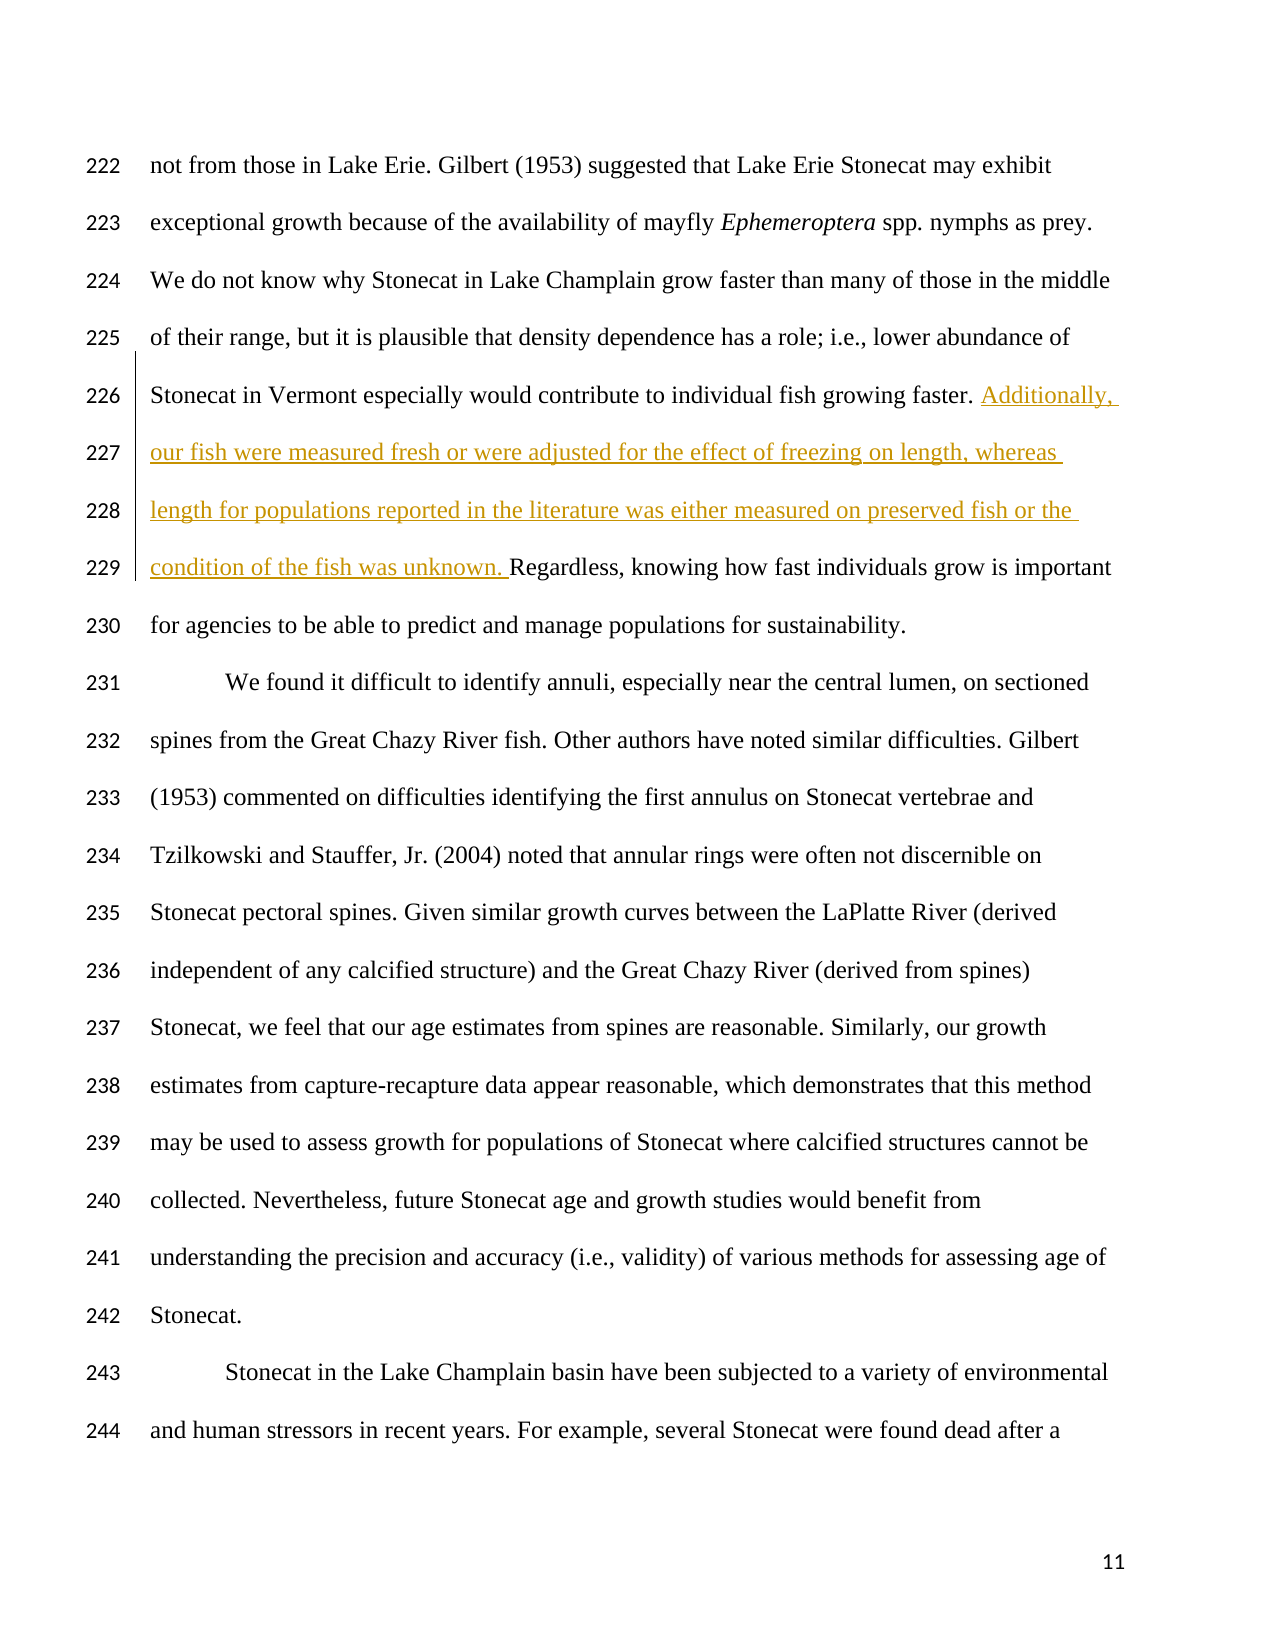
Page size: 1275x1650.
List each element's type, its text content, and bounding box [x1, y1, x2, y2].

text We found it difficult to identify annuli, especially near the central lumen, on sectioned spines from the Great Chazy River fish. Other authors have noted similar difficulties. Gilbert (1953) commented on difficulties identifying the first annulus on Stonecat vertebrae and Tzilkowski and Stauffer, Jr. (2004) noted that annular rings were often not discernible on Stonecat pectoral spines. Given similar growth curves between the LaPlatte River (derived independent of any calcified structure) and the Great Chazy River (derived from spines) Stonecat, we feel that our age estimates from spines are reasonable. Similarly, our growth estimates from capture-recapture data appear reasonable, which demonstrates that this method may be used to assess growth for populations of Stonecat where calcified structures cannot be collected. Nevertheless, future Stonecat age and growth studies would benefit from understanding the precision and accuracy (i.e., validity) of various methods for assessing age of Stonecat. [150, 667, 1125, 1329]
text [150, 1357, 1125, 1444]
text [150, 150, 1125, 639]
